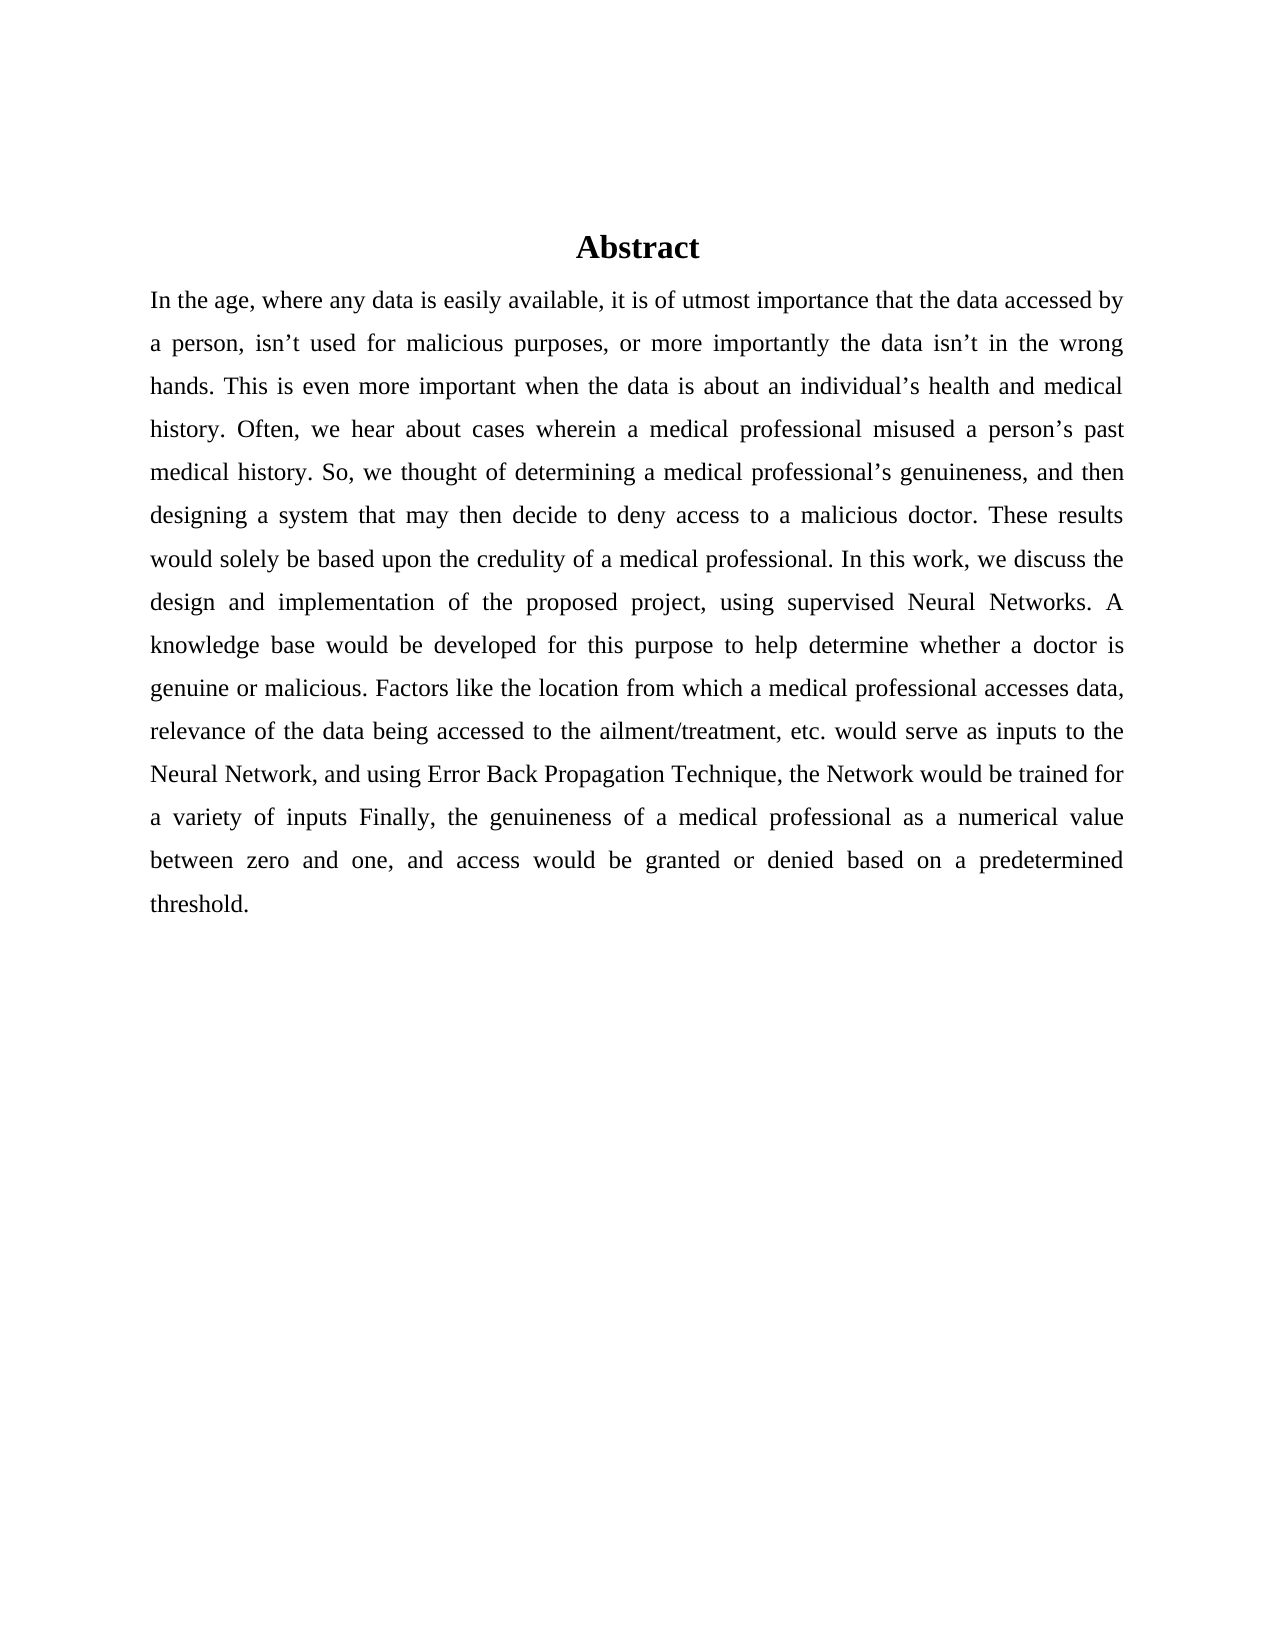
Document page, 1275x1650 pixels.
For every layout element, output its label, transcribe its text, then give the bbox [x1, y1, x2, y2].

text In the age, where any data is easily available, it is of utmost importance that the data accessed by a person, isn’t used for malicious purposes, or more importantly the data isn’t in the wrong hands. This is even more important when the data is about an individual’s health and medical history. Often, we hear about cases wherein a medical professional misused a person’s past medical history. So, we thought of determining a medical professional’s genuineness, and then designing a system that may then decide to deny access to a malicious doctor. These results would solely be based upon the credulity of a medical professional. In this work, we discuss the design and implementation of the proposed project, using supervised Neural Networks. A knowledge base would be developed for this purpose to help determine whether a doctor is genuine or malicious. Factors like the location from which a medical professional accesses data, relevance of the data being accessed to the ailment/treatment, etc. would serve as inputs to the Neural Network, and using Error Back Propagation Technique, the Network would be trained for a variety of inputs Finally, the genuineness of a medical professional as a numerical value between zero and one, and access would be granted or denied based on a predetermined threshold. [150, 285, 1125, 917]
text Abstract [150, 227, 1125, 266]
